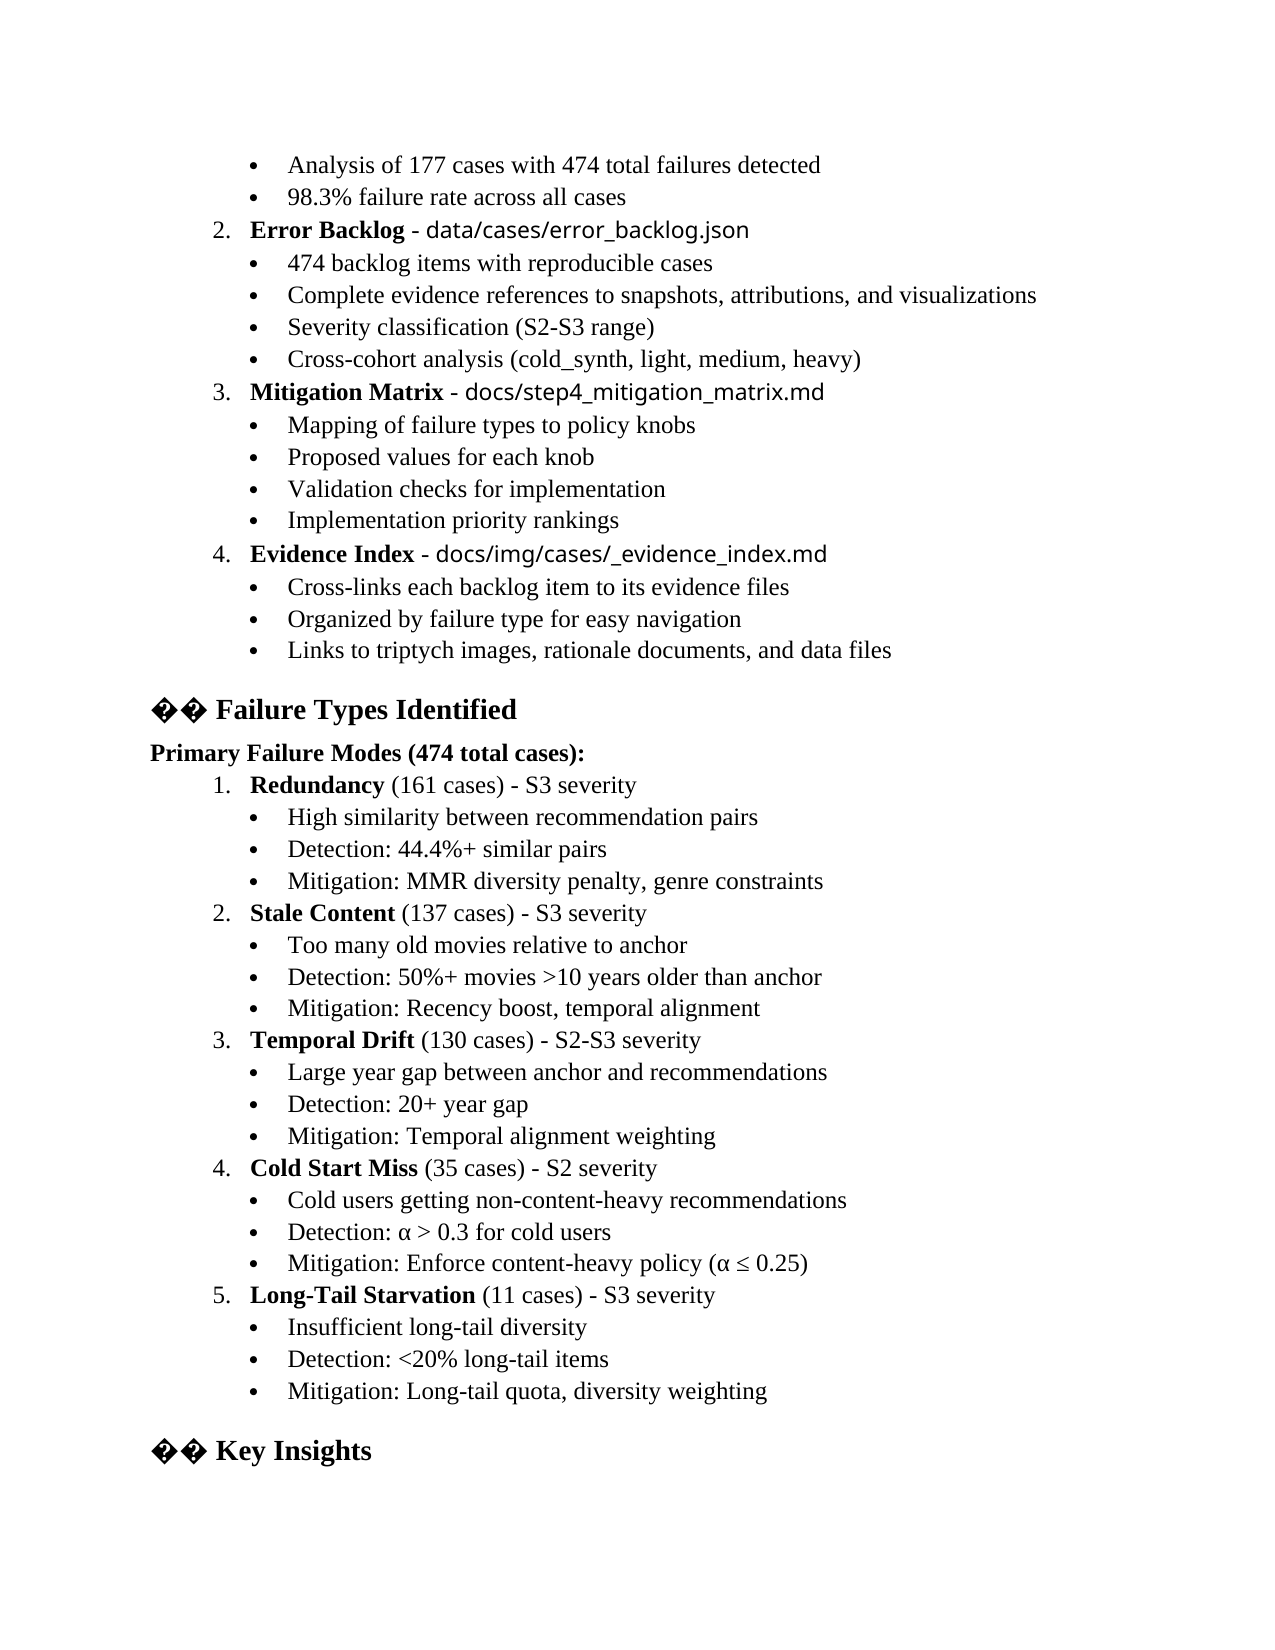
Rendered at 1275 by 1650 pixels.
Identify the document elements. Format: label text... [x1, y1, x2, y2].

list Mitigation: Recency boost, temporal alignment [250, 993, 1125, 1022]
list Detection: 20+ year gap [250, 1089, 1125, 1118]
list 98.3% failure rate across all cases [250, 182, 1125, 211]
list Insufficient long-tail diversity [250, 1312, 1125, 1341]
list Analysis of 177 cases with 474 total failures detected [250, 150, 1125, 179]
list Long-Tail Starvation (11 cases) - S3 severity [212, 1280, 1125, 1309]
list Cross-cohort analysis (cold_synth, light, medium, heavy) [250, 344, 1125, 372]
list Detection: 44.4%+ similar pairs [250, 834, 1125, 863]
list Mitigation: MMR diversity penalty, genre constraints [250, 866, 1125, 895]
list Stale Content (137 cases) - S3 severity [212, 898, 1125, 927]
list Mitigation: Long-tail quota, diversity weighting [250, 1376, 1125, 1405]
text �� Key Insights [150, 1433, 1125, 1466]
list Cold users getting non-content-heavy recommendations [250, 1185, 1125, 1213]
list Evidence Index - docs/img/cases/_evidence_index.md [212, 537, 1125, 569]
list Mitigation: Enforce content-heavy policy (α ≤ 0.25) [250, 1248, 1125, 1277]
list Redundancy (161 cases) - S3 severity [212, 770, 1125, 799]
list Detection: <20% long-tail items [250, 1344, 1125, 1373]
list Complete evidence references to snapshots, attributions, and visualizations [250, 280, 1125, 309]
list Implementation priority rankings [250, 506, 1125, 534]
list Mitigation: Temporal alignment weighting [250, 1121, 1125, 1150]
list Detection: 50%+ movies >10 years older than anchor [250, 962, 1125, 990]
list Proposed values for each knob [250, 442, 1125, 471]
list Temporal Drift (130 cases) - S2-S3 severity [212, 1025, 1125, 1054]
list High similarity between recommendation pairs [250, 802, 1125, 831]
list Cross-links each backlog item to its evidence files [250, 572, 1125, 601]
list Validation checks for implementation [250, 474, 1125, 502]
list Links to triptych images, rationale documents, and data files [250, 636, 1125, 664]
text Primary Failure Modes (474 total cases): [150, 738, 1125, 767]
list Mitigation Matrix - docs/step4_mitigation_matrix.md [212, 376, 1125, 407]
list Detection: α > 0.3 for cold users [250, 1217, 1125, 1245]
list Large year gap between anchor and recommendations [250, 1057, 1125, 1086]
list Severity classification (S2-S3 range) [250, 312, 1125, 341]
list Cold Start Miss (35 cases) - S2 severity [212, 1153, 1125, 1182]
list Mapping of failure types to policy knobs [250, 410, 1125, 439]
list 474 backlog items with reproducible cases [250, 248, 1125, 277]
text �� Failure Types Identified [150, 692, 1125, 726]
list Too many old movies relative to anchor [250, 930, 1125, 958]
list Error Backlog - data/cases/error_backlog.json [212, 214, 1125, 245]
list Organized by failure type for easy navigation [250, 604, 1125, 632]
